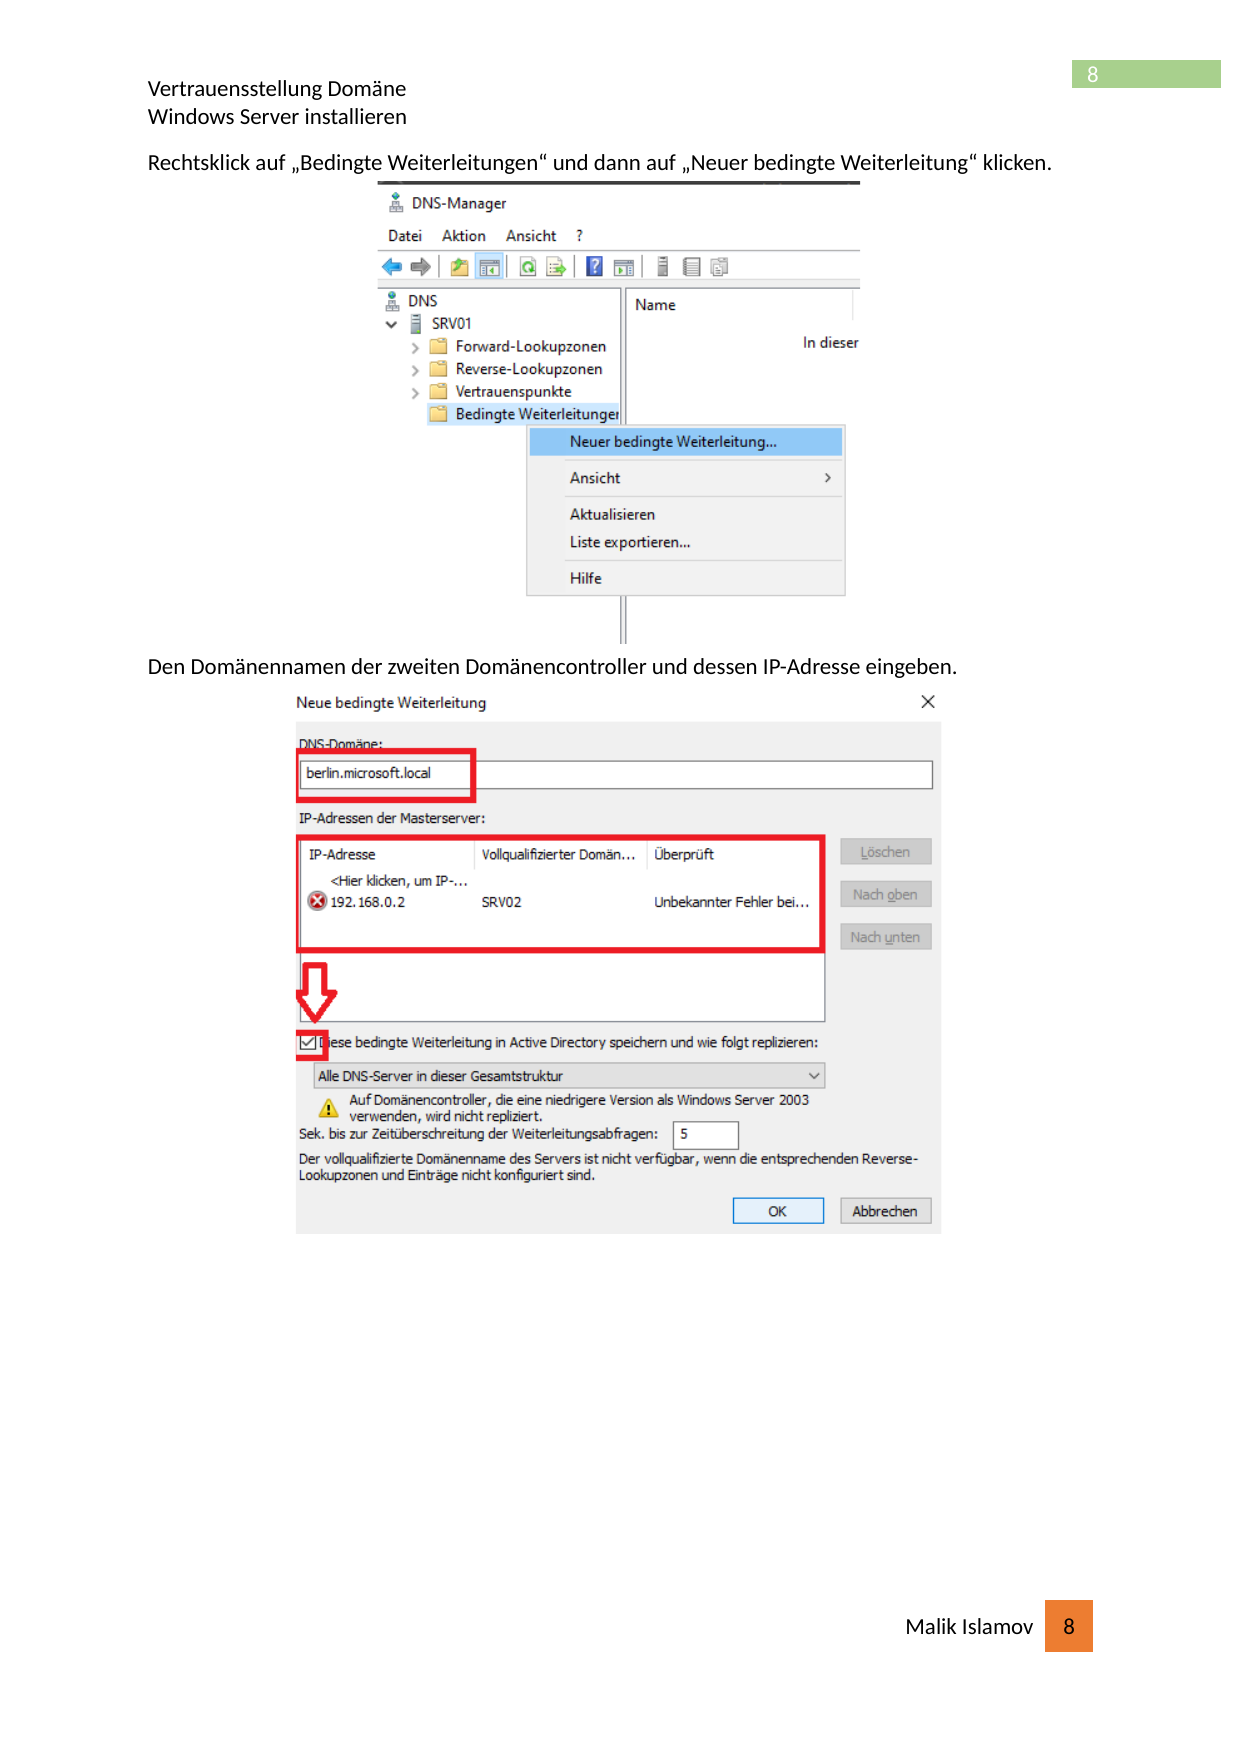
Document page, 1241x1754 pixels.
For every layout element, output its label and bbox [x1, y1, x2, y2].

text [148, 148, 1093, 1464]
picture [377, 181, 861, 644]
picture [295, 688, 942, 1234]
